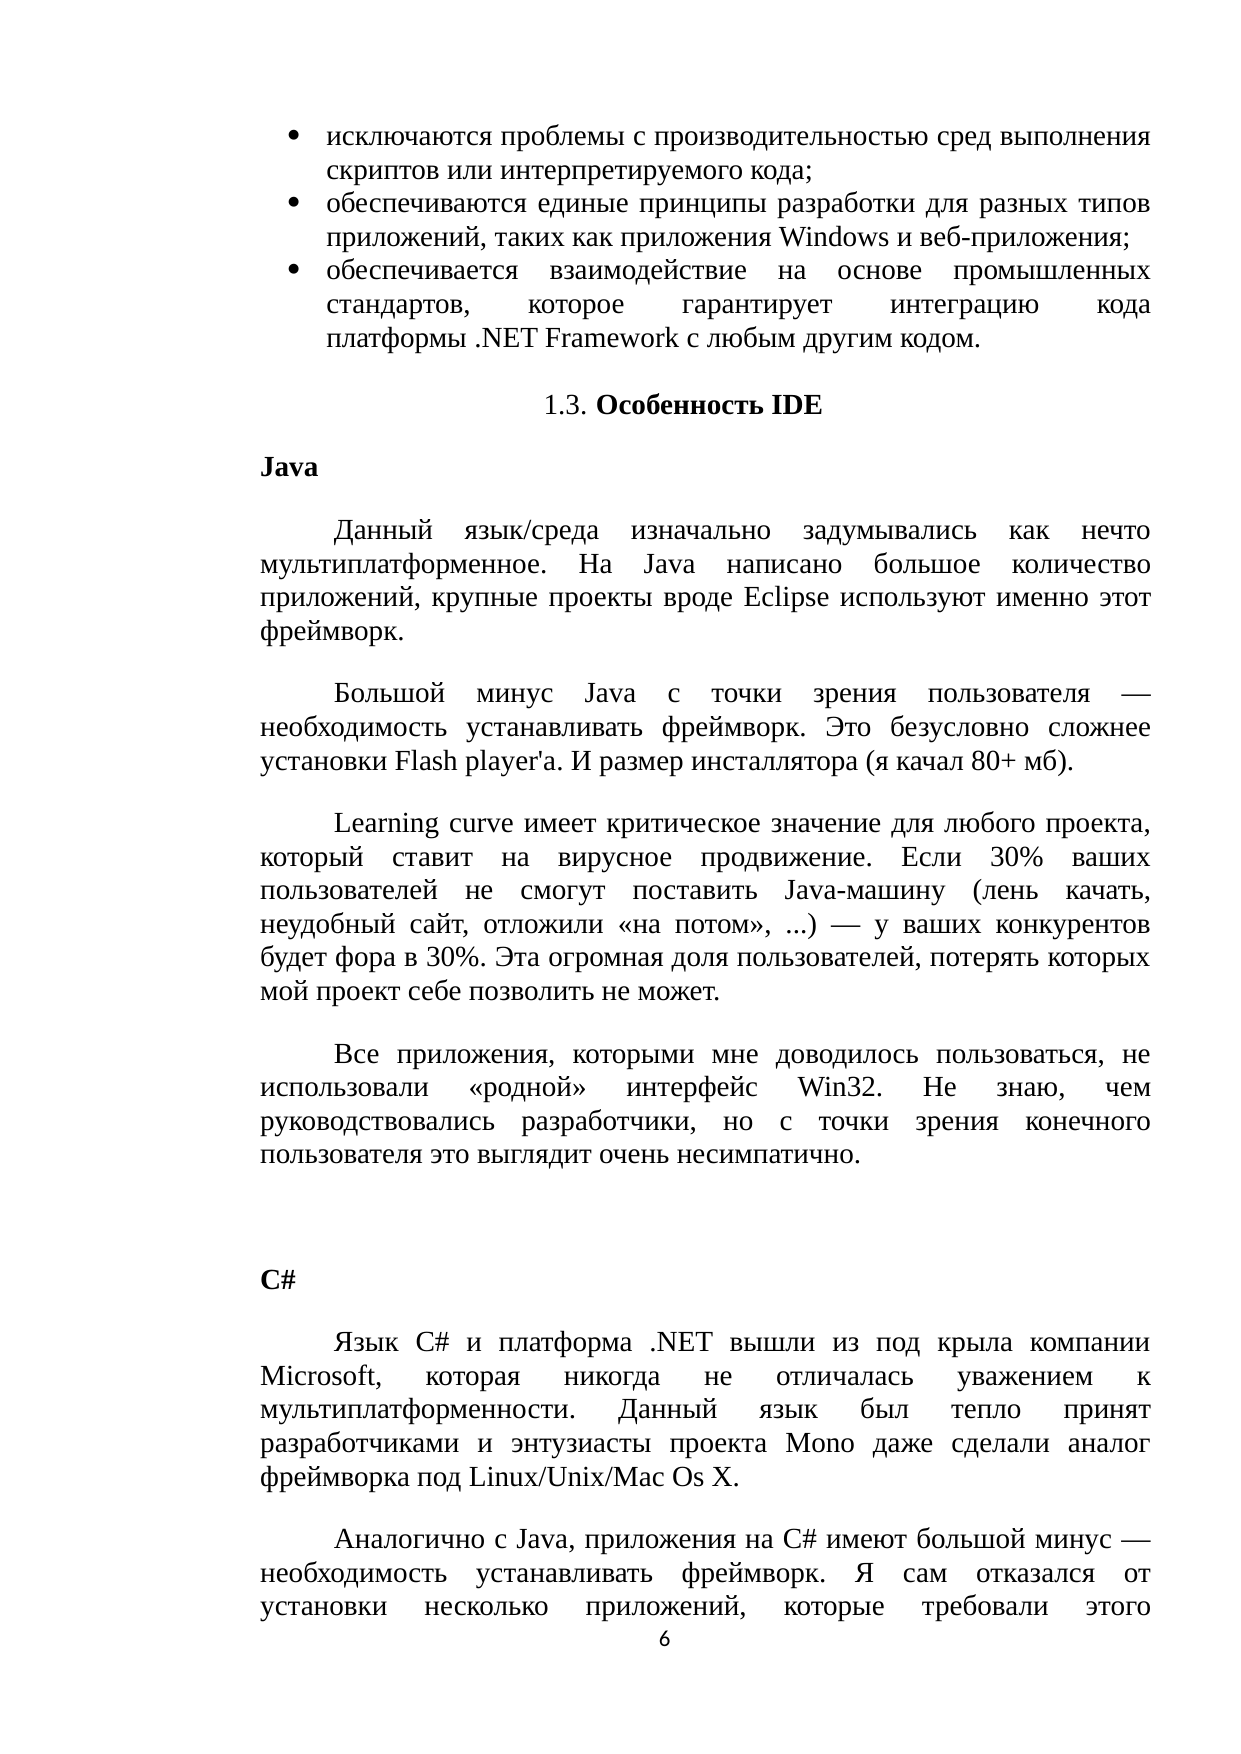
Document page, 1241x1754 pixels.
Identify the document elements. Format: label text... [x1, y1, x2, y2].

subtitle Большой минус Java с точки зрения пользователя — необходимость устанавливать фреймворк. Это безусловно сложнее установки Flash player'а. И размер инсталлятора (я качал 80+ мб). [260, 1090, 1152, 1191]
subtitle Предоставление среды выполнения кода, в которой: [177, 181, 1152, 214]
subtitle обеспечивается взаимодействие на основе промышленных стандартов, которое гарантирует интеграцию кода платформы .NET Framework с любым другим кодом. [288, 667, 1152, 768]
subtitle Особенность IDE [215, 801, 1152, 835]
subtitle Данный язык/среда изначально задумывались как нечто мультиплатформенное. На Java написано большое количество приложений, крупные проекты вроде Eclipse используют именно этот фреймворк. [260, 927, 1152, 1061]
subtitle Learning curve имеет критическое значение для любого проекта, который ставит на вирусное продвижение. Если 30% ваших пользователей не смогут поставить Java-машину (лень качать, неудобный сайт, отложили «на потом», ...) — у ваших конкурентов будет фора в 30%. Эта огромная доля пользователей, потерять которых мой проект себе позволить не может. [260, 1220, 1152, 1421]
subtitle обеспечиваются единые принципы разработки для разных типов приложений, таких как приложения Windows и веб-приложения; [288, 600, 1152, 667]
subtitle гарантируется безопасное выполнение кода, включая код, созданный неизвестным или не полностью доверенным сторонним изготовителем; [288, 373, 1152, 474]
subtitle Все приложения, которыми мне доводилось пользоваться, не использовали «родной» интерфейс Win32. Не знаю, чем руководствовались разработчики, но с точки зрения конечного пользователя это выглядит очень несимпатично. [260, 1450, 1152, 1584]
subtitle сведена к минимуму вероятность конфликтов в процессе развертывания программного обеспечения и управления его версиями; [288, 243, 1152, 344]
subtitle Java [260, 864, 1152, 897]
subtitle исключаются проблемы с производительностью сред выполнения скриптов или интерпретируемого кода; [288, 503, 1152, 571]
